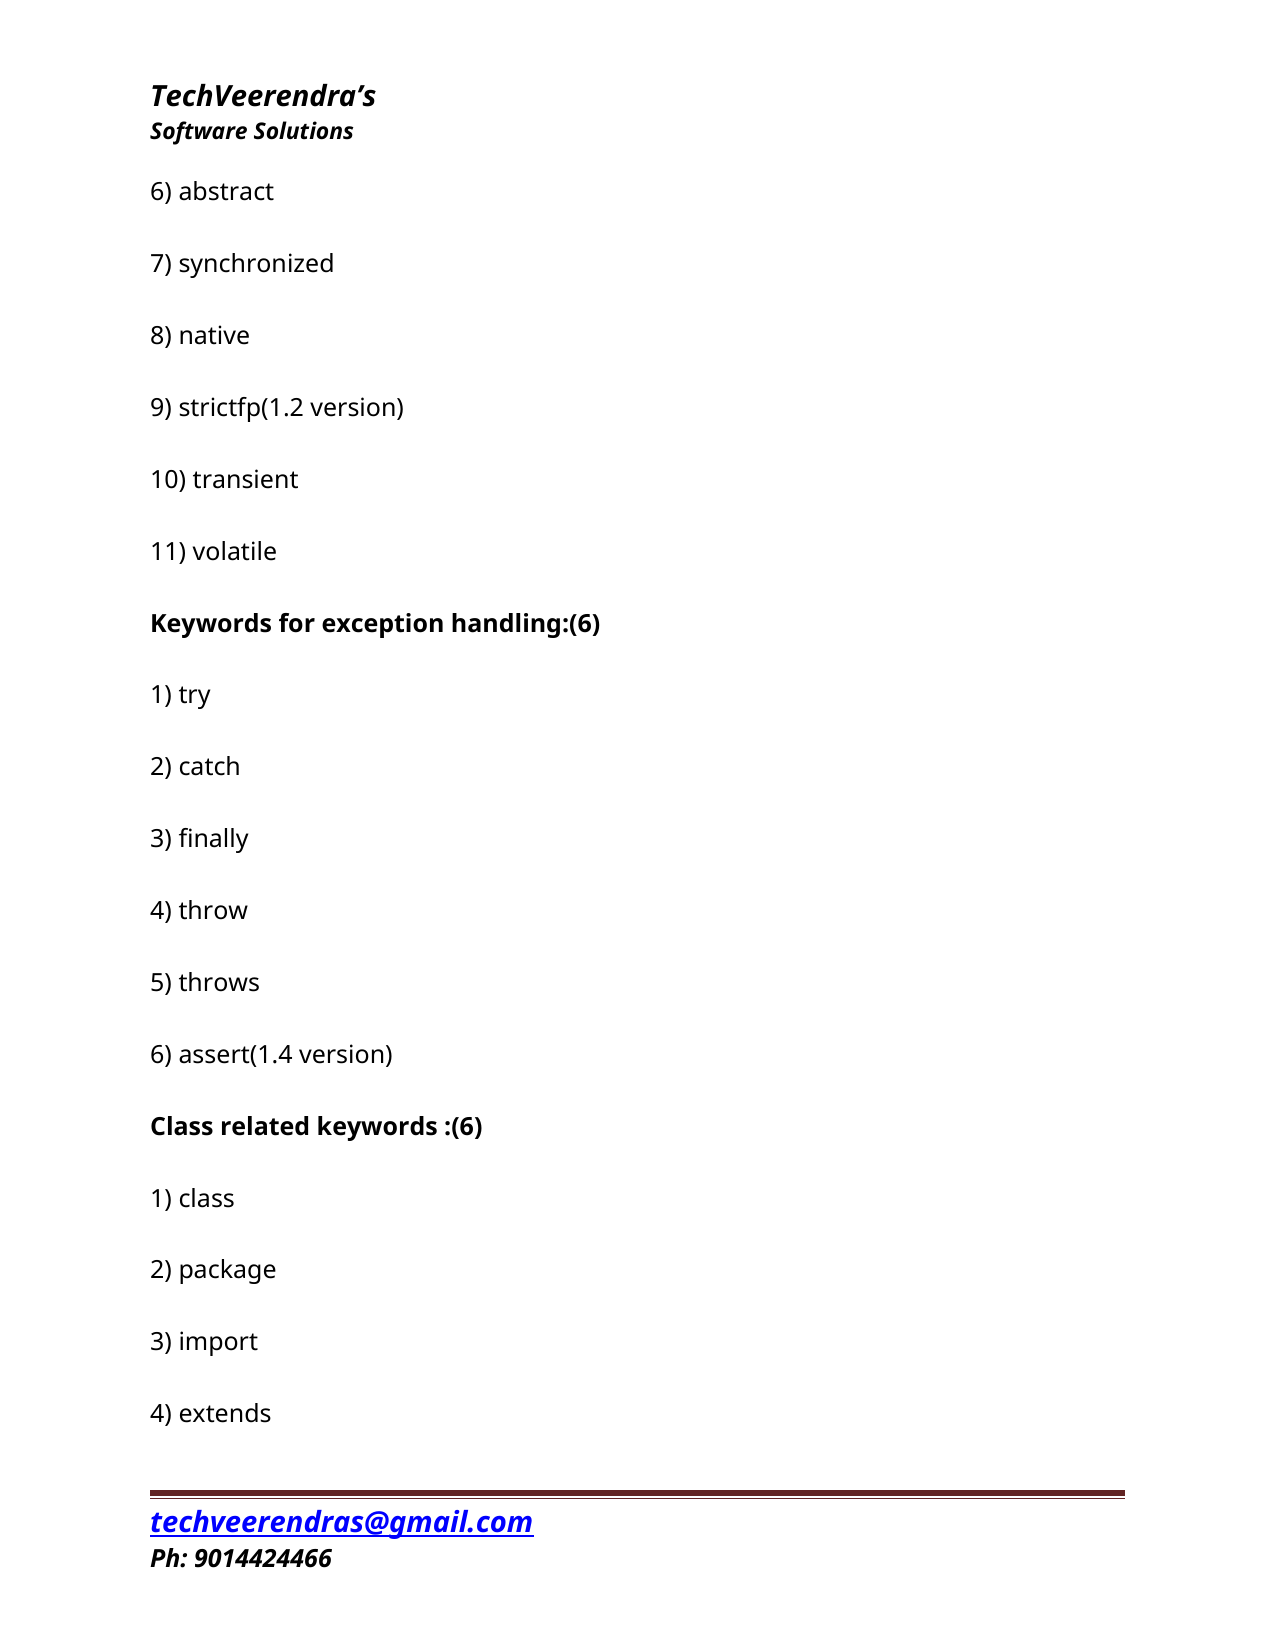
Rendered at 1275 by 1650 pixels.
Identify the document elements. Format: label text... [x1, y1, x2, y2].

text 9) strictfp(1.2 version) [150, 389, 1125, 424]
text Keywords for exception handling:(6) [150, 605, 1125, 639]
text 6) assert(1.4 version) [150, 1036, 1125, 1071]
text 8) native [150, 318, 1125, 352]
text 11) volatile [150, 533, 1125, 567]
text 4) extends [150, 1396, 1125, 1430]
text 1) try [150, 677, 1125, 711]
text 7) synchronized [150, 246, 1125, 280]
text 2) package [150, 1252, 1125, 1286]
text 1) class [150, 1180, 1125, 1214]
text 5) throws [150, 964, 1125, 999]
text Class related keywords :(6) [150, 1108, 1125, 1142]
text 6) abstract [150, 174, 1125, 208]
text 3) import [150, 1324, 1125, 1358]
text 4) throw [150, 893, 1125, 927]
text 10) transient [150, 461, 1125, 496]
text 2) catch [150, 749, 1125, 783]
text 3) finally [150, 821, 1125, 855]
